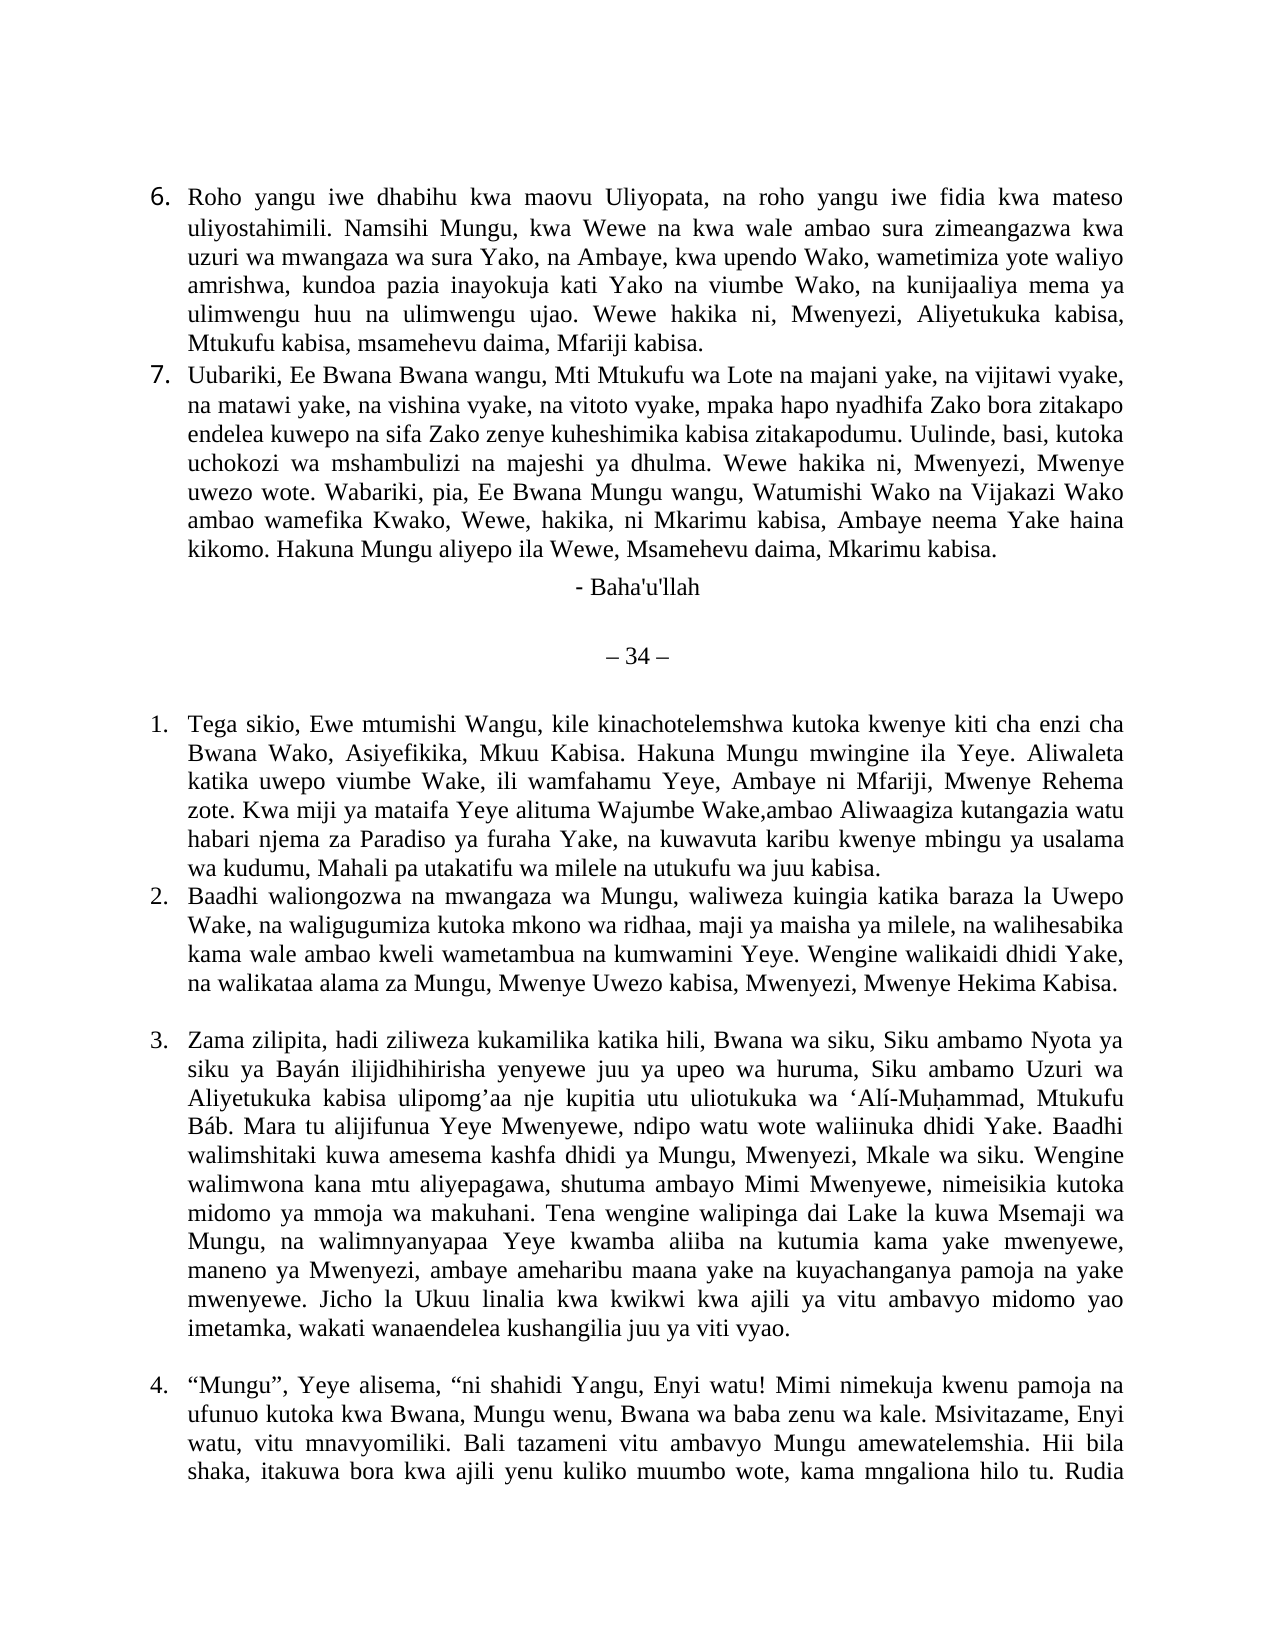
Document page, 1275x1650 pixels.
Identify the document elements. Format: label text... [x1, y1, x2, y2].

text – 34 – [150, 641, 1125, 670]
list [150, 1370, 1125, 1485]
list Roho yangu iwe dhabihu kwa maovu Uliyopata, na roho yangu iwe fidia kwa mateso uliyostahimili. Namsihi Mungu, kwa Wewe na kwa wale ambao sura zimeangazwa kwa uzuri wa mwangaza wa sura Yako, na Ambaye, kwa upendo Wako, wametimiza yote waliyo amrishwa, kundoa pazia inayokuja kati Yako na viumbe Wako, na kunijaaliya mema ya ulimwengu huu na ulimwengu ujao. Wewe hakika ni, Mwenyezi, Aliyetukuka kabisa, Mtukufu kabisa, msamehevu daima, Mfariji kabisa. [150, 179, 1125, 357]
list Zama zilipita, hadi ziliweza kukamilika katika hili, Bwana wa siku, Siku ambamo Nyota ya siku ya Bayán ilijidhihirisha yenyewe juu ya upeo wa huruma, Siku ambamo Uzuri wa Aliyetukuka kabisa ulipomg’aa nje kupitia utu uliotukuka wa ‘Alí-Muḥammad, Mtukufu Báb. Mara tu alijifunua Yeye Mwenyewe, ndipo watu wote waliinuka dhidi Yake. Baadhi walimshitaki kuwa amesema kashfa dhidi ya Mungu, Mwenyezi, Mkale wa siku. Wengine walimwona kana mtu aliyepagawa, shutuma ambayo Mimi Mwenyewe, nimeisikia kutoka midomo ya mmoja wa makuhani. Tena wengine walipinga dai Lake la kuwa Msemaji wa Mungu, na walimnyanyapaa Yeye kwamba aliiba na kutumia kama yake mwenyewe, maneno ya Mwenyezi, ambaye ameharibu maana yake na kuyachanganya pamoja na yake mwenyewe. Jicho la Ukuu linalia kwa kwikwi kwa ajili ya vitu ambavyo midomo yao imetamka, wakati wanaendelea kushangilia juu ya viti vyao. [150, 1025, 1125, 1341]
list Uubariki, Ee Bwana Bwana wangu, Mti Mtukufu wa Lote na majani yake, na vijitawi vyake, na matawi yake, na vishina vyake, na vitoto vyake, mpaka hapo nyadhifa Zako bora zitakapo endelea kuwepo na sifa Zako zenye kuheshimika kabisa zitakapodumu. Uulinde, basi, kutoka uchokozi wa mshambulizi na majeshi ya dhulma. Wewe hakika ni, Mwenyezi, Mwenye uwezo wote. Wabariki, pia, Ee Bwana Mungu wangu, Watumishi Wako na Vijakazi Wako ambao wamefika Kwako, Wewe, hakika, ni Mkarimu kabisa, Ambaye neema Yake haina kikomo. Hakuna Mungu aliyepo ila Wewe, Msamehevu daima, Mkarimu kabisa. [150, 357, 1125, 563]
text - Baha'u'llah [150, 568, 1125, 602]
list Baadhi waliongozwa na mwangaza wa Mungu, waliweza kuingia katika baraza la Uwepo Wake, na waligugumiza kutoka mkono wa ridhaa, maji ya maisha ya milele, na walihesabika kama wale ambao kweli wametambua na kumwamini Yeye. Wengine walikaidi dhidi Yake, na walikataa alama za Mungu, Mwenye Uwezo kabisa, Mwenyezi, Mwenye Hekima Kabisa. [150, 881, 1125, 996]
list Tega sikio, Ewe mtumishi Wangu, kile kinachotelemshwa kutoka kwenye kiti cha enzi cha Bwana Wako, Asiyefikika, Mkuu Kabisa. Hakuna Mungu mwingine ila Yeye. Aliwaleta katika uwepo viumbe Wake, ili wamfahamu Yeye, Ambaye ni Mfariji, Mwenye Rehema zote. Kwa miji ya mataifa Yeye alituma Wajumbe Wake,ambao Aliwaagiza kutangazia watu habari njema za Paradiso ya furaha Yake, na kuwavuta karibu kwenye mbingu ya usalama wa kudumu, Mahali pa utakatifu wa milele na utukufu wa juu kabisa. [150, 709, 1125, 881]
